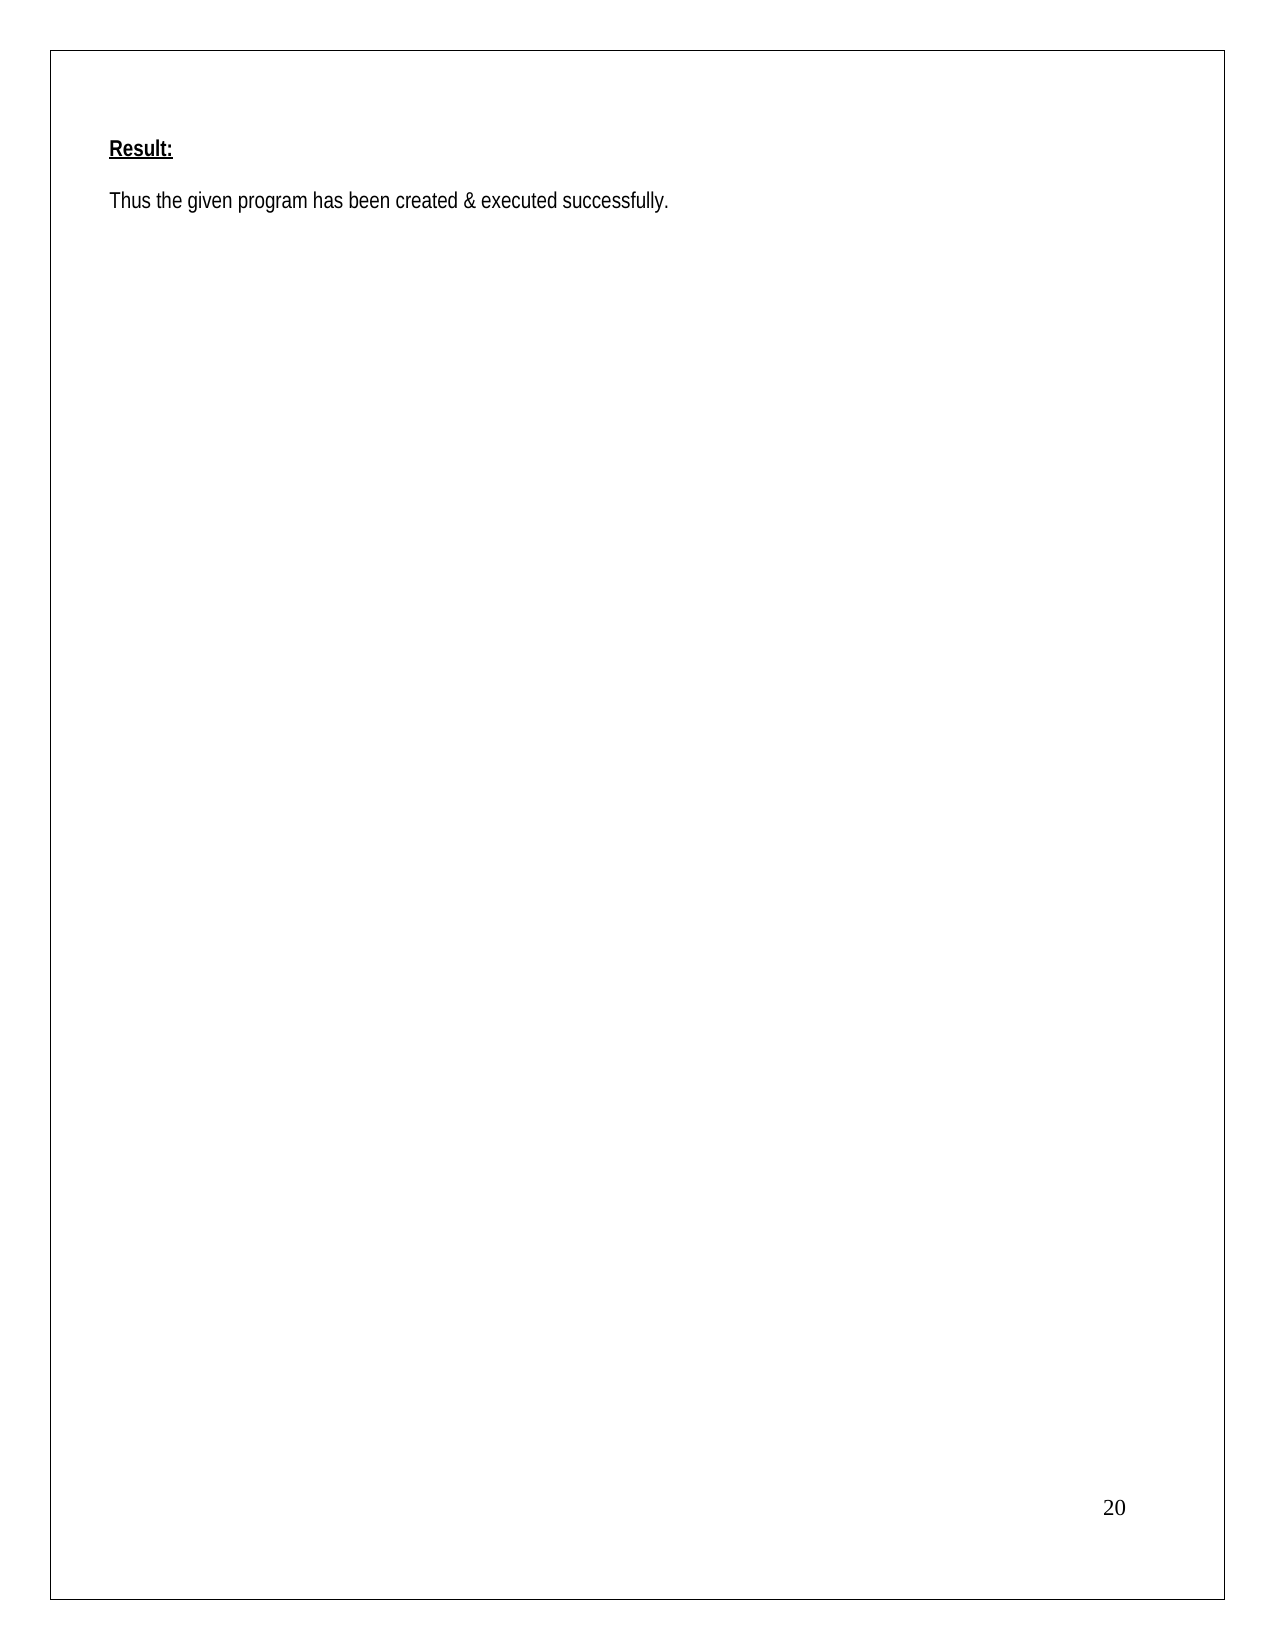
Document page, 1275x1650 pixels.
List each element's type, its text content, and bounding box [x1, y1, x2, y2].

text Thus the given program has been created & executed successfully. [109, 187, 1213, 214]
text Result: [109, 134, 1213, 161]
